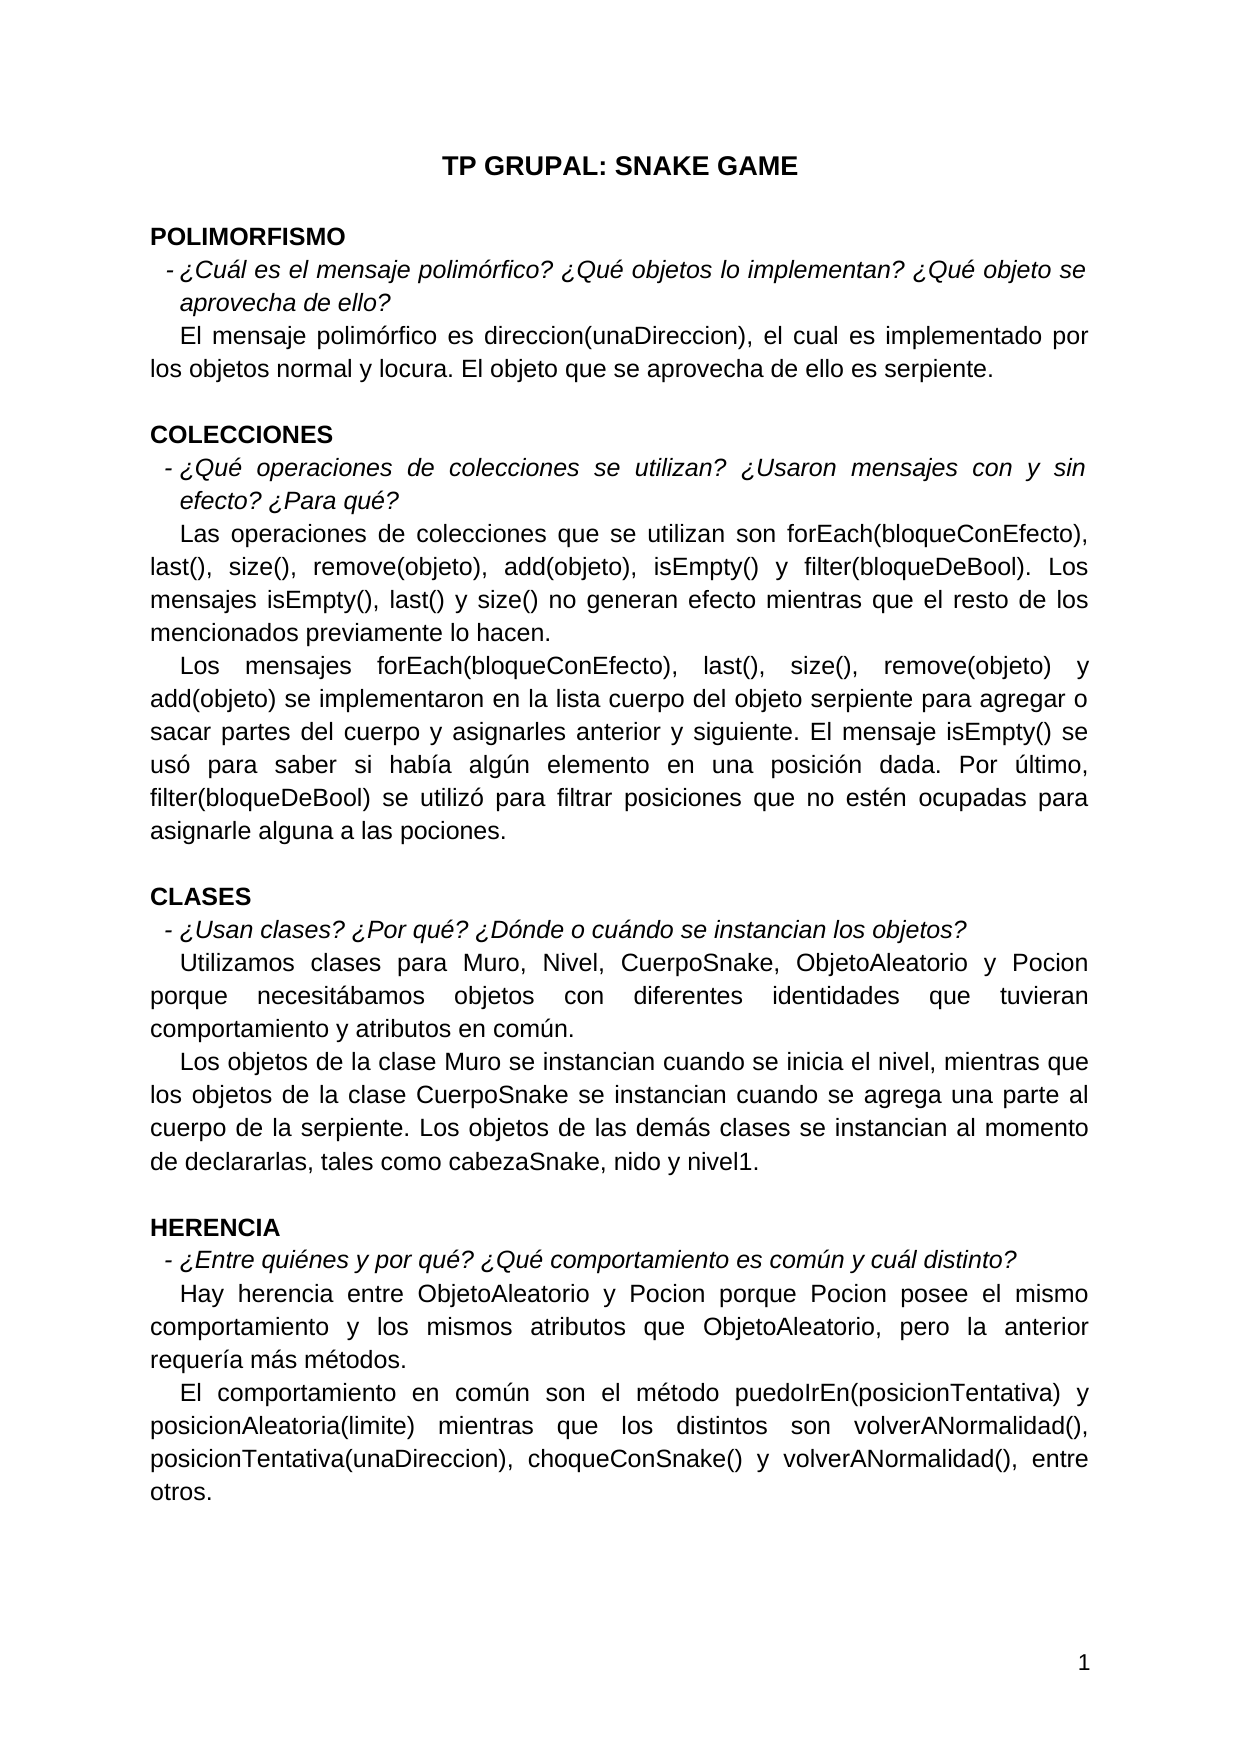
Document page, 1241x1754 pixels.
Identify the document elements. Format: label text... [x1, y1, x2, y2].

text Las operaciones de colecciones que se utilizan son forEach(bloqueConEfecto), last(), size(), remove(objeto), add(objeto), isEmpty() y filter(bloqueDeBool). Los mensajes isEmpty(), last() y size() no generan efecto mientras que el resto de los mencionados previamente lo hacen. [150, 519, 1090, 647]
list ¿Cuál es el mensaje polimórfico? ¿Qué objetos lo implementan? ¿Qué objeto se aprovecha de ello? [165, 255, 1090, 317]
list ¿Qué operaciones de colecciones se utilizan? ¿Usaron mensajes con y sin efecto? ¿Para qué? [164, 453, 1090, 515]
text El mensaje polimórfico es direccion(unaDireccion), el cual es implementado por los objetos normal y locura. El objeto que se aprovecha de ello es serpiente. [150, 321, 1090, 383]
text COLECCIONES [150, 420, 1090, 449]
text Los objetos de la clase Muro se instancian cuando se inicia el nivel, mientras que los objetos de la clase CuerpoSnake se instancian cuando se agrega una parte al cuerpo de la serpiente. Los objetos de las demás clases se instancian al momento de declararlas, tales como cabezaSnake, nido y nivel1. [150, 1047, 1090, 1175]
text POLIMORFISMO [150, 222, 1090, 251]
text Hay herencia entre ObjetoAleatorio y Pocion porque Pocion posee el mismo comportamiento y los mismos atributos que ObjetoAleatorio, pero la anterior requería más métodos. [150, 1278, 1090, 1373]
text Utilizamos clases para Muro, Nivel, CuerpoSnake, ObjetoAleatorio y Pocion porque necesitábamos objetos con diferentes identidades que tuvieran comportamiento y atributos en común. [150, 948, 1090, 1043]
list ¿Entre quiénes y por qué? ¿Qué comportamiento es común y cuál distinto? [164, 1246, 1090, 1274]
text CLASES [150, 882, 1090, 911]
list ¿Usan clases? ¿Por qué? ¿Dónde o cuándo se instancian los objetos? [164, 915, 1090, 944]
text TP GRUPAL: SNAKE GAME [150, 150, 1090, 181]
text Los mensajes forEach(bloqueConEfecto), last(), size(), remove(objeto) y add(objeto) se implementaron en la lista cuerpo del objeto serpiente para agregar o sacar partes del cuerpo y asignarles anterior y siguiente. El mensaje isEmpty() se usó para saber si había algún elemento en una posición dada. Por último, filter(bloqueDeBool) se utilizó para filtrar posiciones que no estén ocupadas para asignarle alguna a las pociones. [150, 651, 1090, 845]
text HERENCIA [150, 1212, 1090, 1241]
